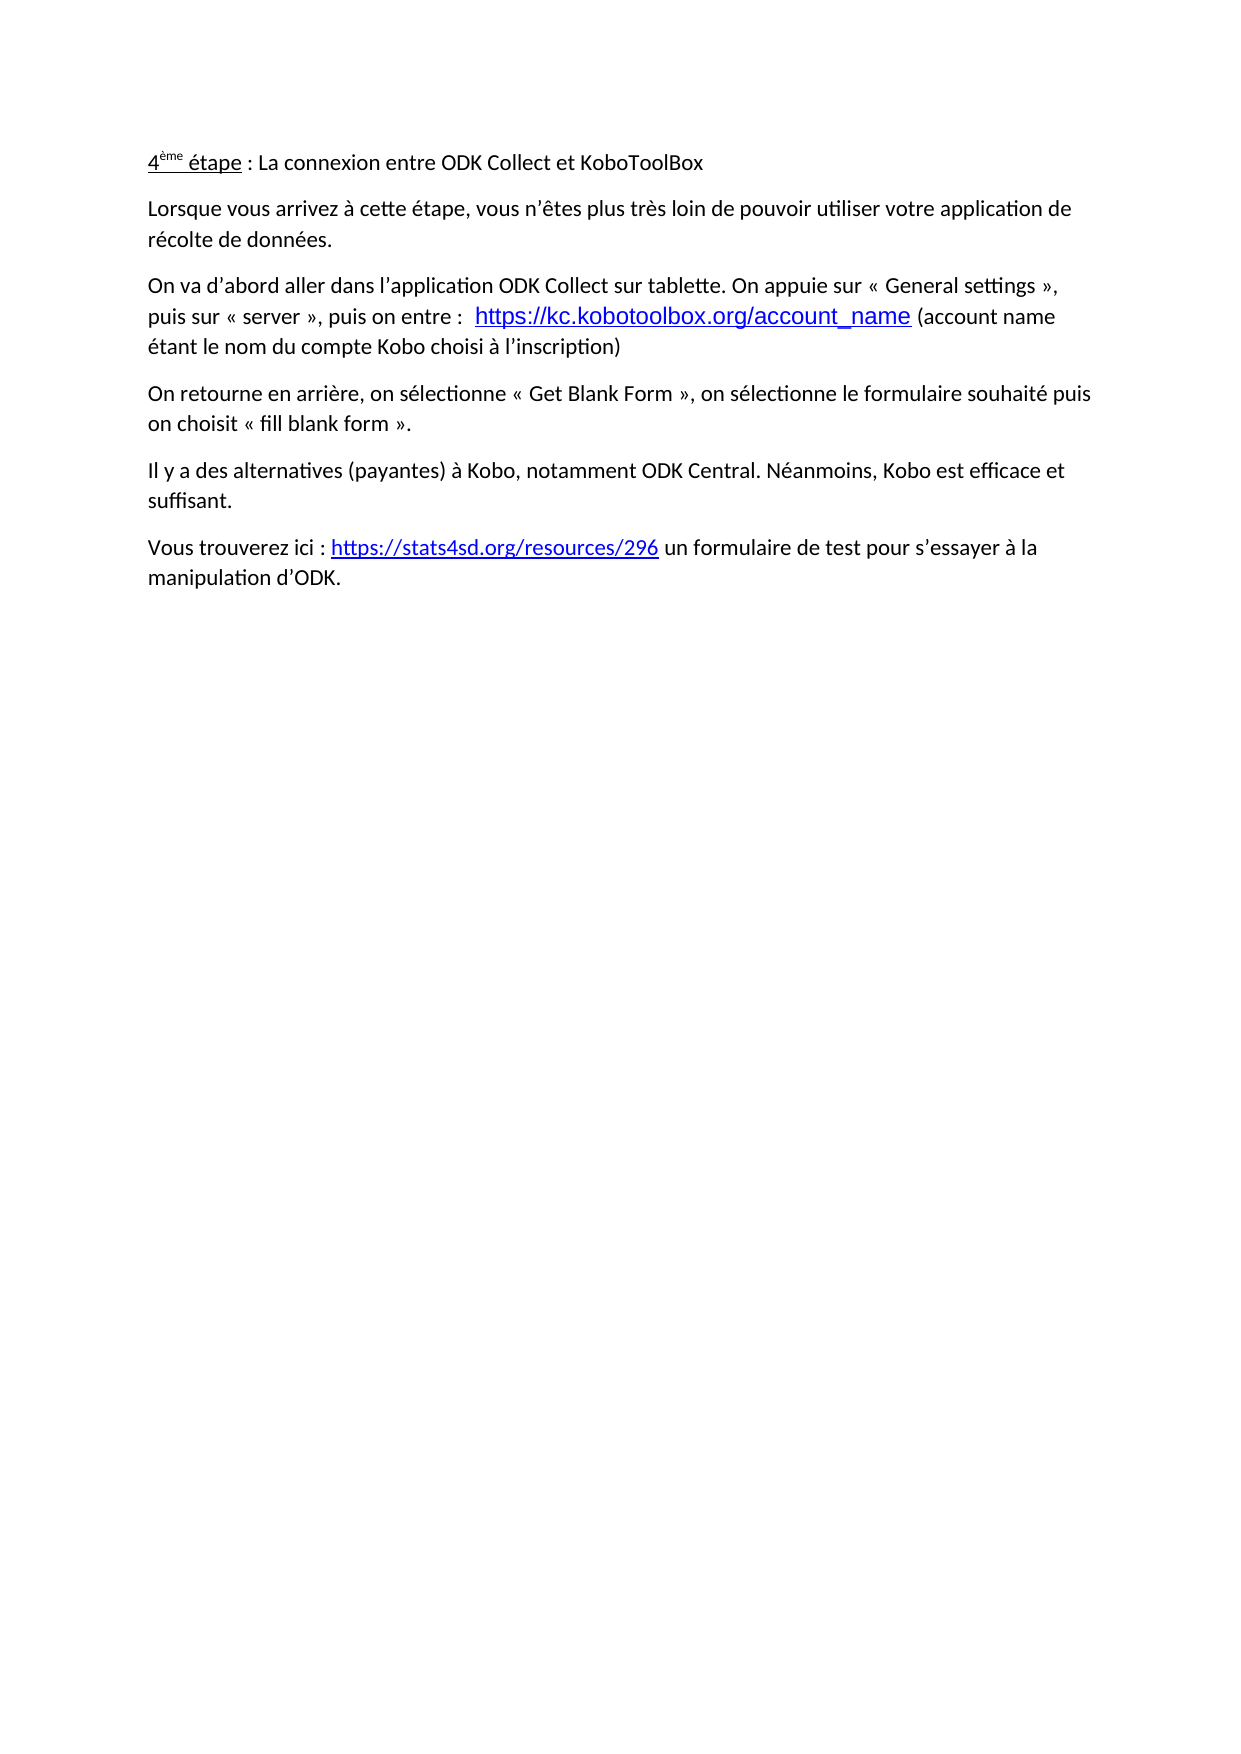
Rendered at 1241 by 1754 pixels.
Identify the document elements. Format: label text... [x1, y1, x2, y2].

text Lorsque vous arrivez à cette étape, vous n’êtes plus très loin de pouvoir utiliser votre application de récolte de données. [148, 194, 1093, 253]
text On va d’abord aller dans l’application ODK Collect sur tablette. On appuie sur « General settings », puis sur « server », puis on entre : https://kc.kobotoolbox.org/account_name (account name étant le nom du compte Kobo choisi à l’inscription) [148, 272, 1093, 360]
text On retourne en arrière, on sélectionne « Get Blank Form », on sélectionne le formulaire souhaité puis on choisit « fill blank form ». [148, 379, 1093, 437]
text Il y a des alternatives (payantes) à Kobo, notamment ODK Central. Néanmoins, Kobo est efficace et suffisant. [148, 456, 1093, 514]
text 4ème étape : La connexion entre ODK Collect et KoboToolBox [148, 148, 1093, 176]
text Vous trouverez ici : https://stats4sd.org/resources/296 un formulaire de test pour s’essayer à la manipulation d’ODK. [148, 533, 1093, 591]
